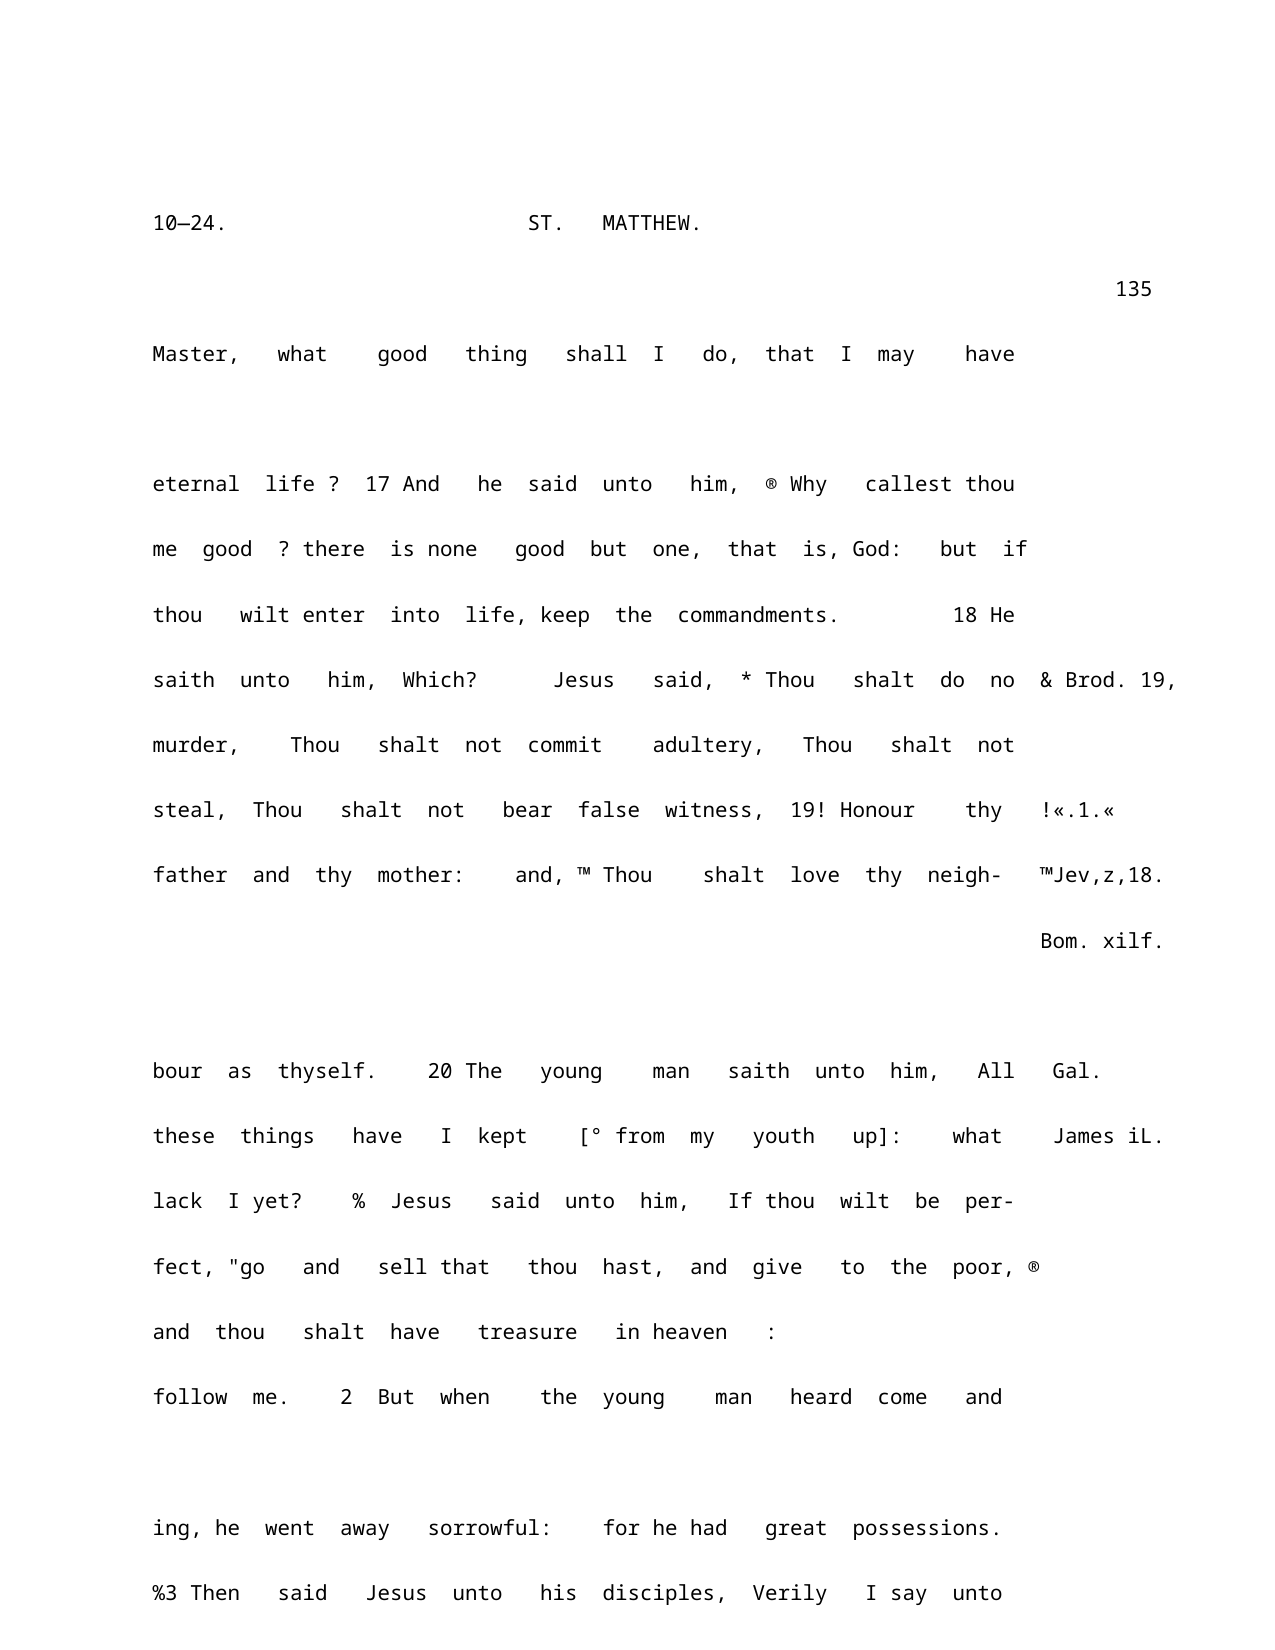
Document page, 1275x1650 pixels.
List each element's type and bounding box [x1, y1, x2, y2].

text [15, 15, 1260, 1606]
